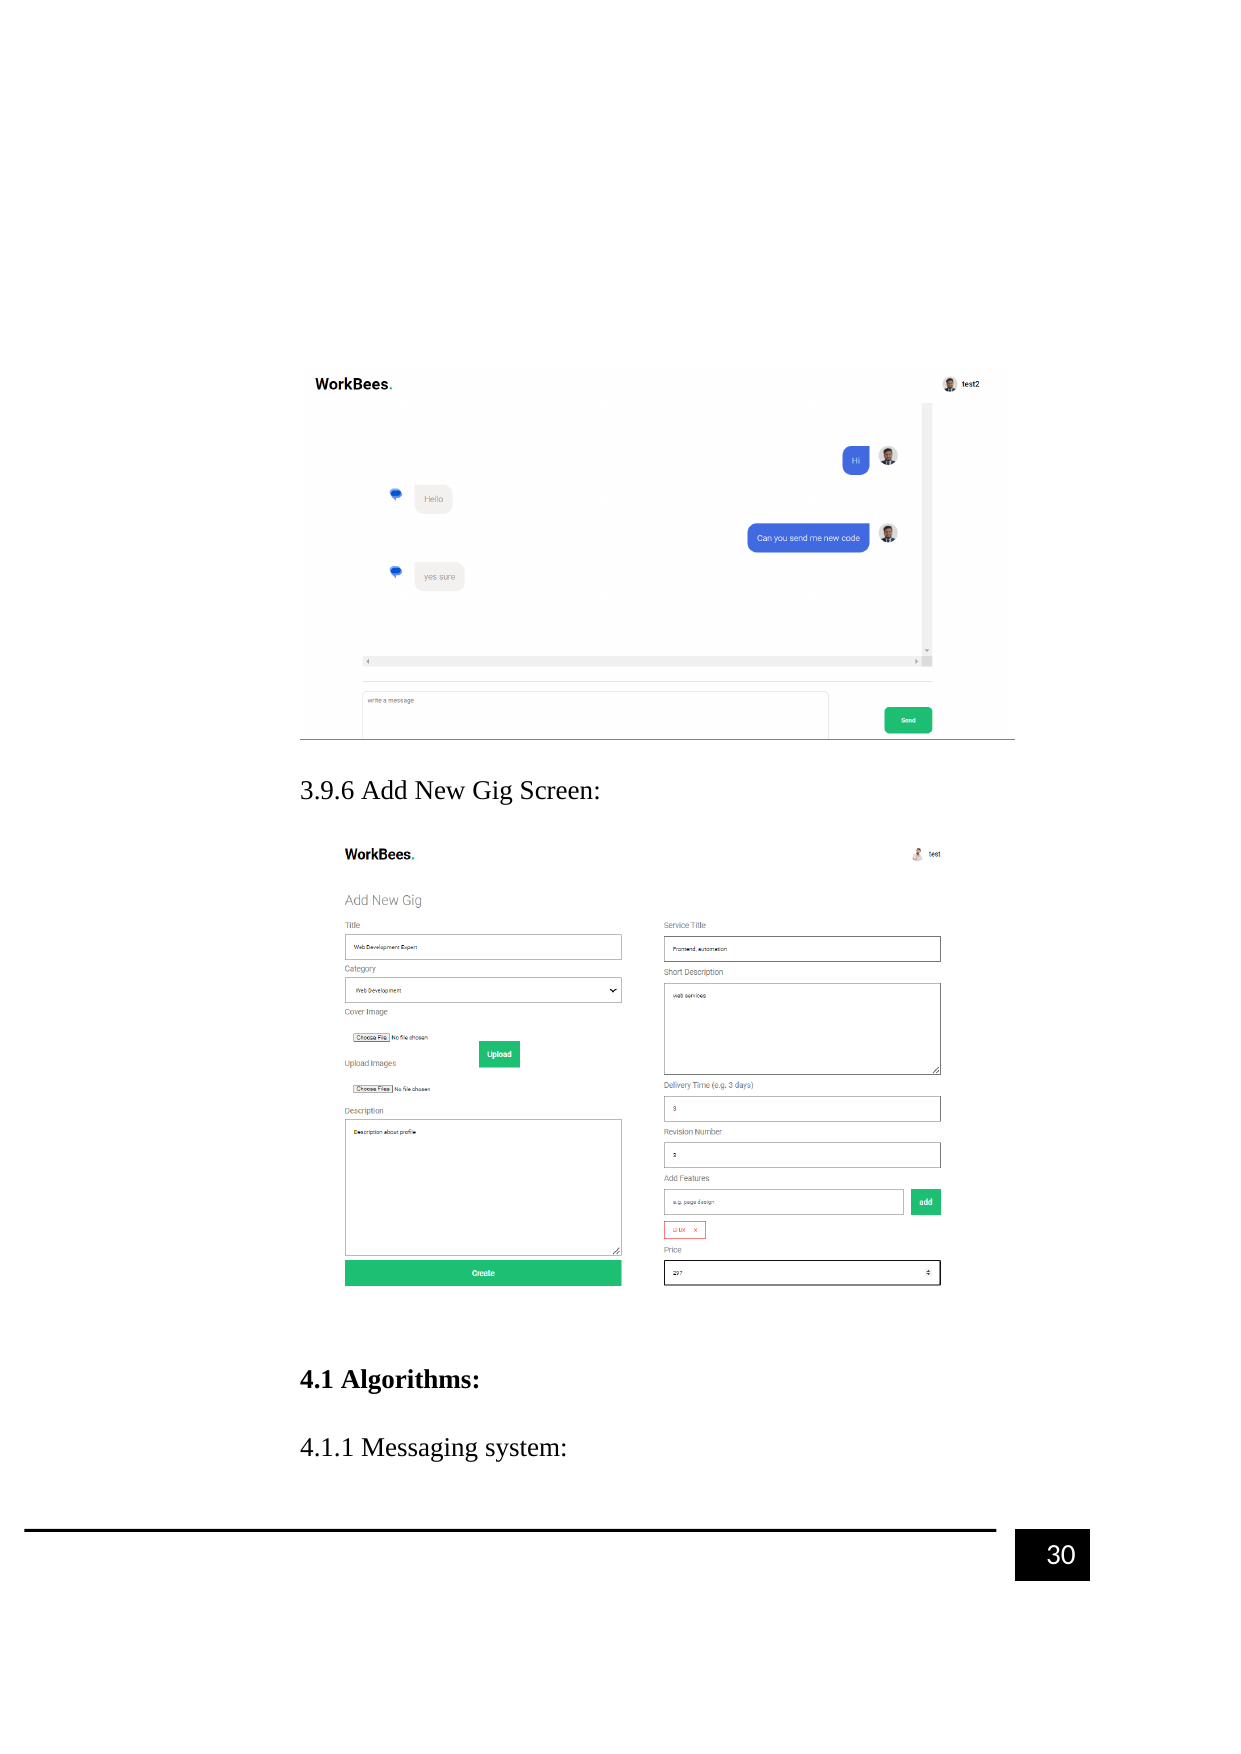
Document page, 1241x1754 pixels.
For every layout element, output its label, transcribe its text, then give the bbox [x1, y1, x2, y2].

picture [300, 367, 1016, 740]
picture [300, 841, 1016, 1329]
text 4.1.1 Messaging system: [300, 1431, 1015, 1462]
text 3.9.6 Add New Gig Screen: [300, 774, 1015, 805]
text 4.1 Algorithms: [300, 1363, 1015, 1394]
